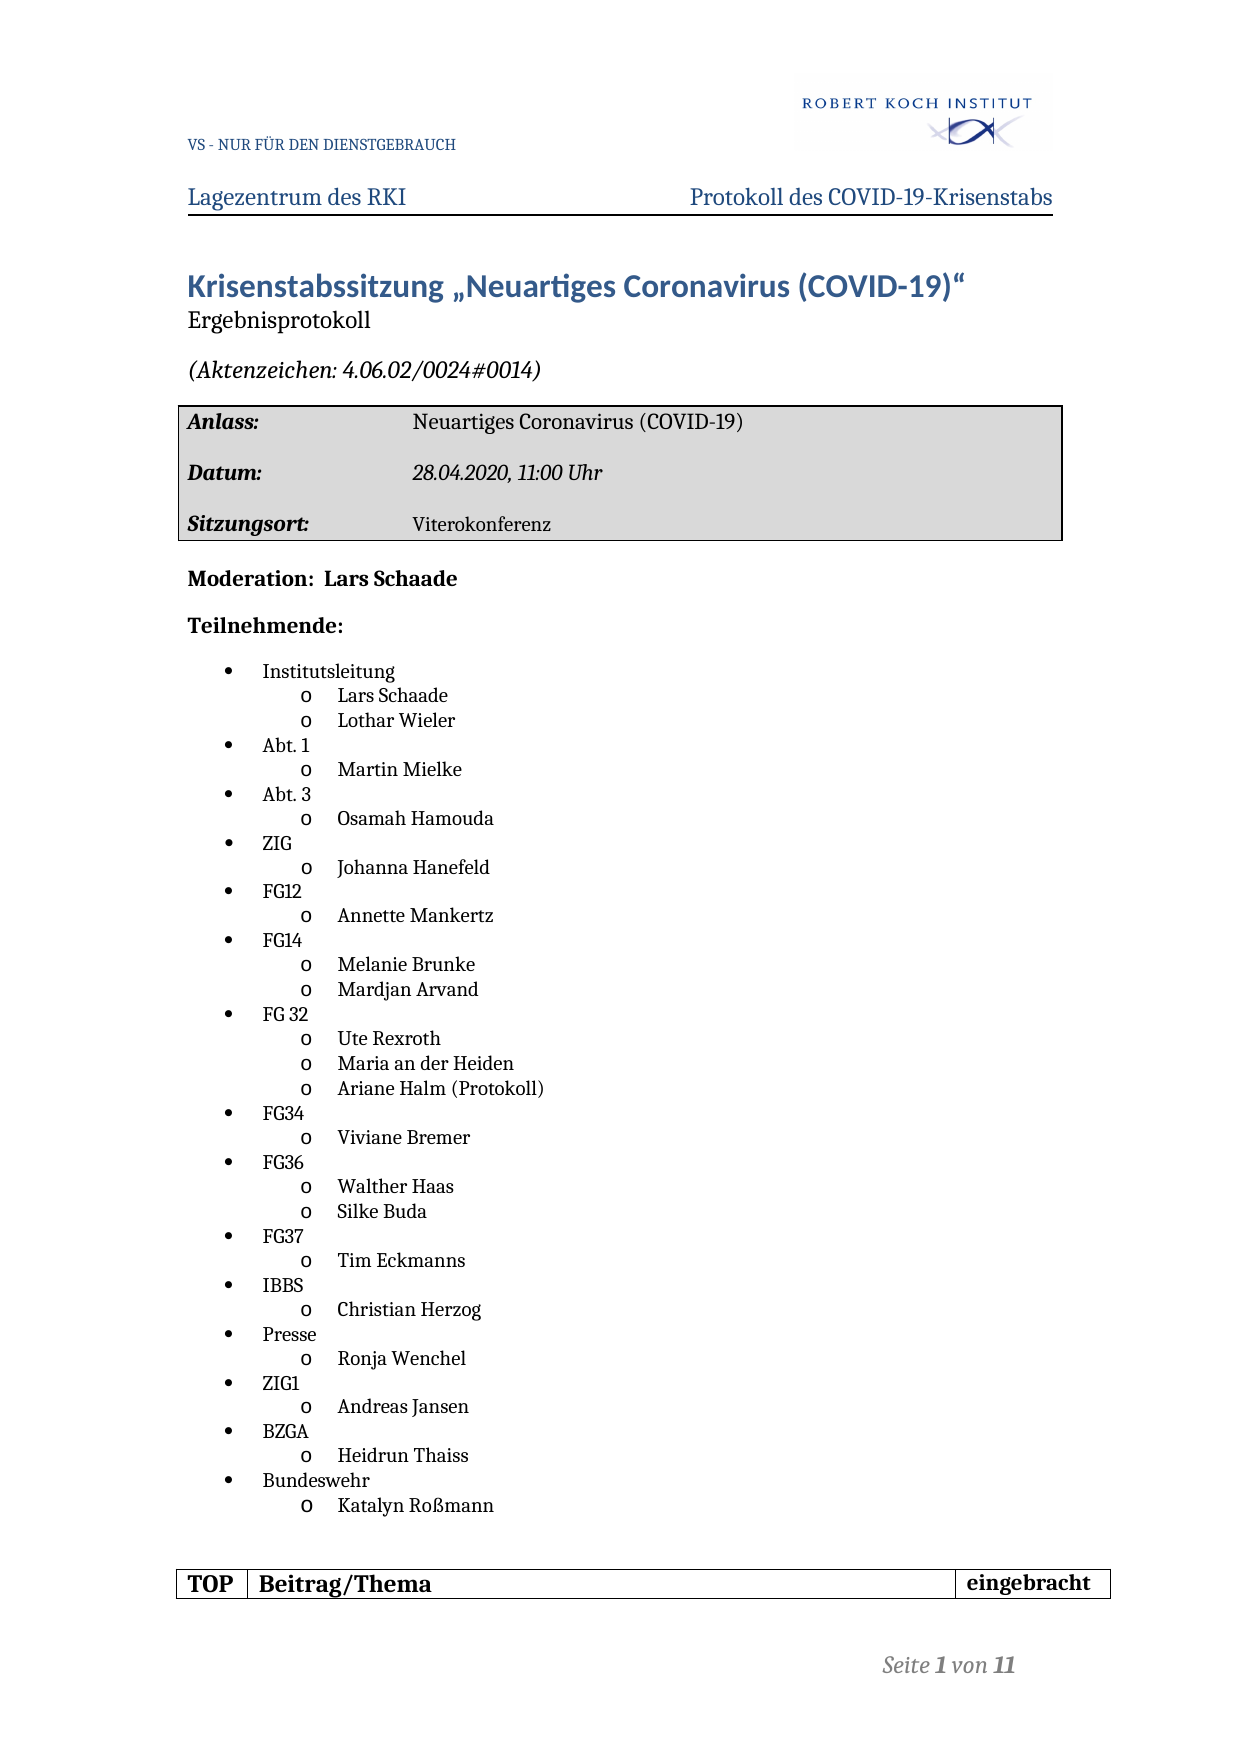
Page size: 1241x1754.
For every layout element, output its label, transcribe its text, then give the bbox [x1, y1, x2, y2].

list BZGA [225, 1420, 1053, 1444]
list Walther Haas [300, 1174, 1053, 1199]
text Ergebnisprotokoll [187, 306, 1053, 335]
picture [794, 73, 1053, 151]
list Osamah Hamouda [300, 807, 1053, 832]
list Andreas Jansen [300, 1395, 1053, 1420]
list Ute Rexroth [300, 1026, 1053, 1051]
list Johanna Hanefeld [300, 855, 1053, 879]
list Lothar Wieler [300, 709, 1053, 734]
list Maria an der Heiden [300, 1051, 1053, 1076]
list Institutsleitung [225, 660, 1053, 684]
list FG 32 [225, 1002, 1053, 1026]
text Sitzungsort: [179, 507, 1061, 540]
list Mardjan Arvand [300, 977, 1053, 1002]
list Bundeswehr [225, 1469, 1053, 1493]
list FG34 [225, 1101, 1053, 1125]
list Katalyn Roßmann [300, 1493, 1053, 1519]
text Teilnehmende: [187, 613, 1053, 639]
text (Aktenzeichen: 4.06.02/0024#0014) [187, 356, 1053, 384]
list Tim Eckmanns [300, 1248, 1053, 1273]
list Martin Mielke [300, 758, 1053, 783]
list ZIG [225, 832, 1053, 855]
text Moderation: Lars Schaade [187, 566, 1053, 592]
list FG12 [225, 879, 1053, 903]
list Abt. 3 [225, 783, 1053, 807]
list Abt. 1 [225, 734, 1053, 758]
text Datum: [179, 456, 1061, 486]
list Christian Herzog [300, 1297, 1053, 1322]
list Silke Buda [300, 1199, 1053, 1224]
list Melanie Brunke [300, 952, 1053, 977]
list FG37 [225, 1224, 1053, 1248]
table_header eingebracht von [956, 1570, 1110, 1598]
list Ariane Halm (Protokoll) [300, 1076, 1053, 1101]
list ZIG1 [225, 1371, 1053, 1395]
list FG14 [225, 928, 1053, 952]
list Presse [225, 1322, 1053, 1346]
text Anlass: [179, 407, 1061, 435]
list Ronja Wenchel [300, 1346, 1053, 1371]
list Heidrun Thaiss [300, 1444, 1053, 1469]
list Annette Mankertz [300, 903, 1053, 928]
subtitle Krisenstabssitzung „Neuartiges Coronavirus (COVID-19)“ [187, 266, 1053, 306]
table_header Beitrag/Thema [248, 1570, 955, 1598]
list Viviane Bremer [300, 1125, 1053, 1150]
list IBBS [225, 1273, 1053, 1297]
list FG36 [225, 1150, 1053, 1174]
list Lars Schaade [300, 684, 1053, 709]
table_header TOP [177, 1570, 247, 1598]
